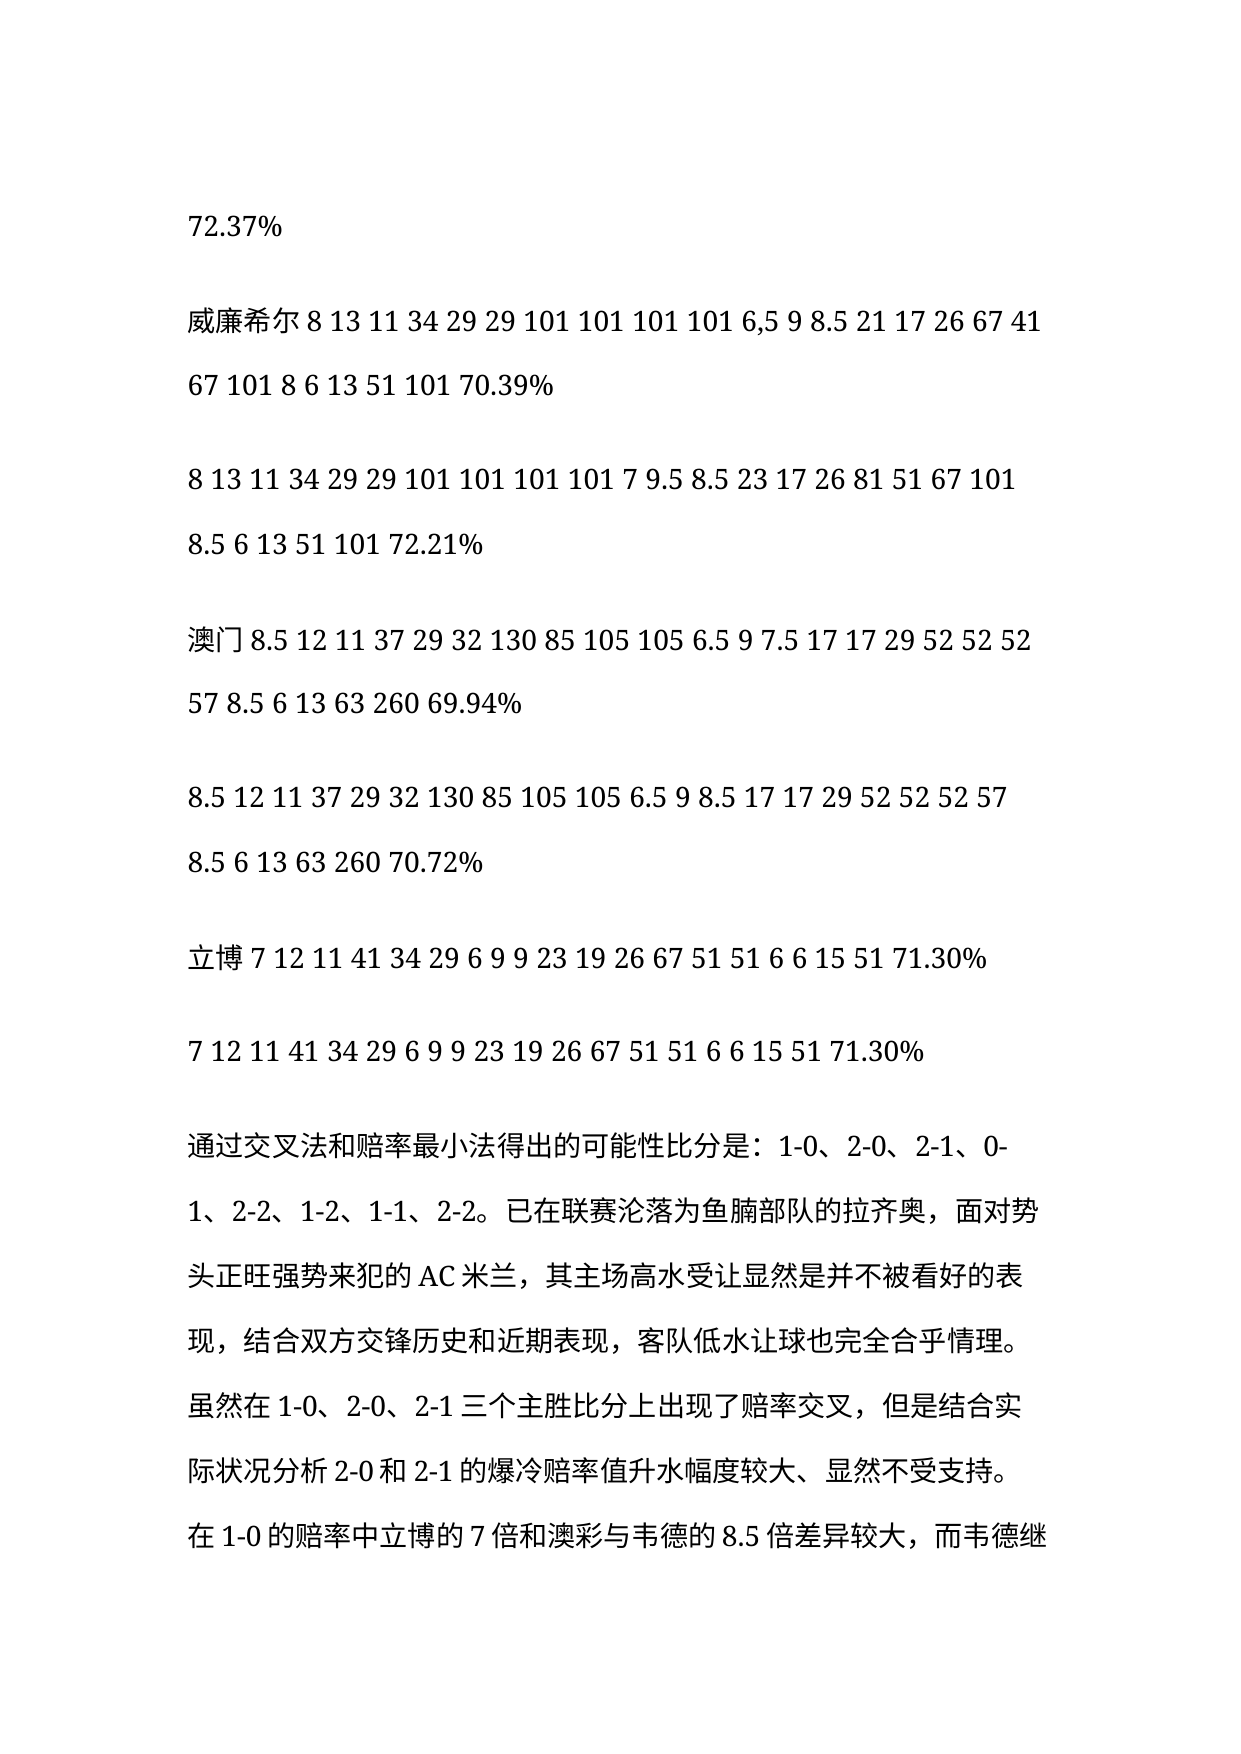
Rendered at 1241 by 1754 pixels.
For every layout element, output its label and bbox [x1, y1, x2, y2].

table_cell [186, 162, 1051, 1568]
